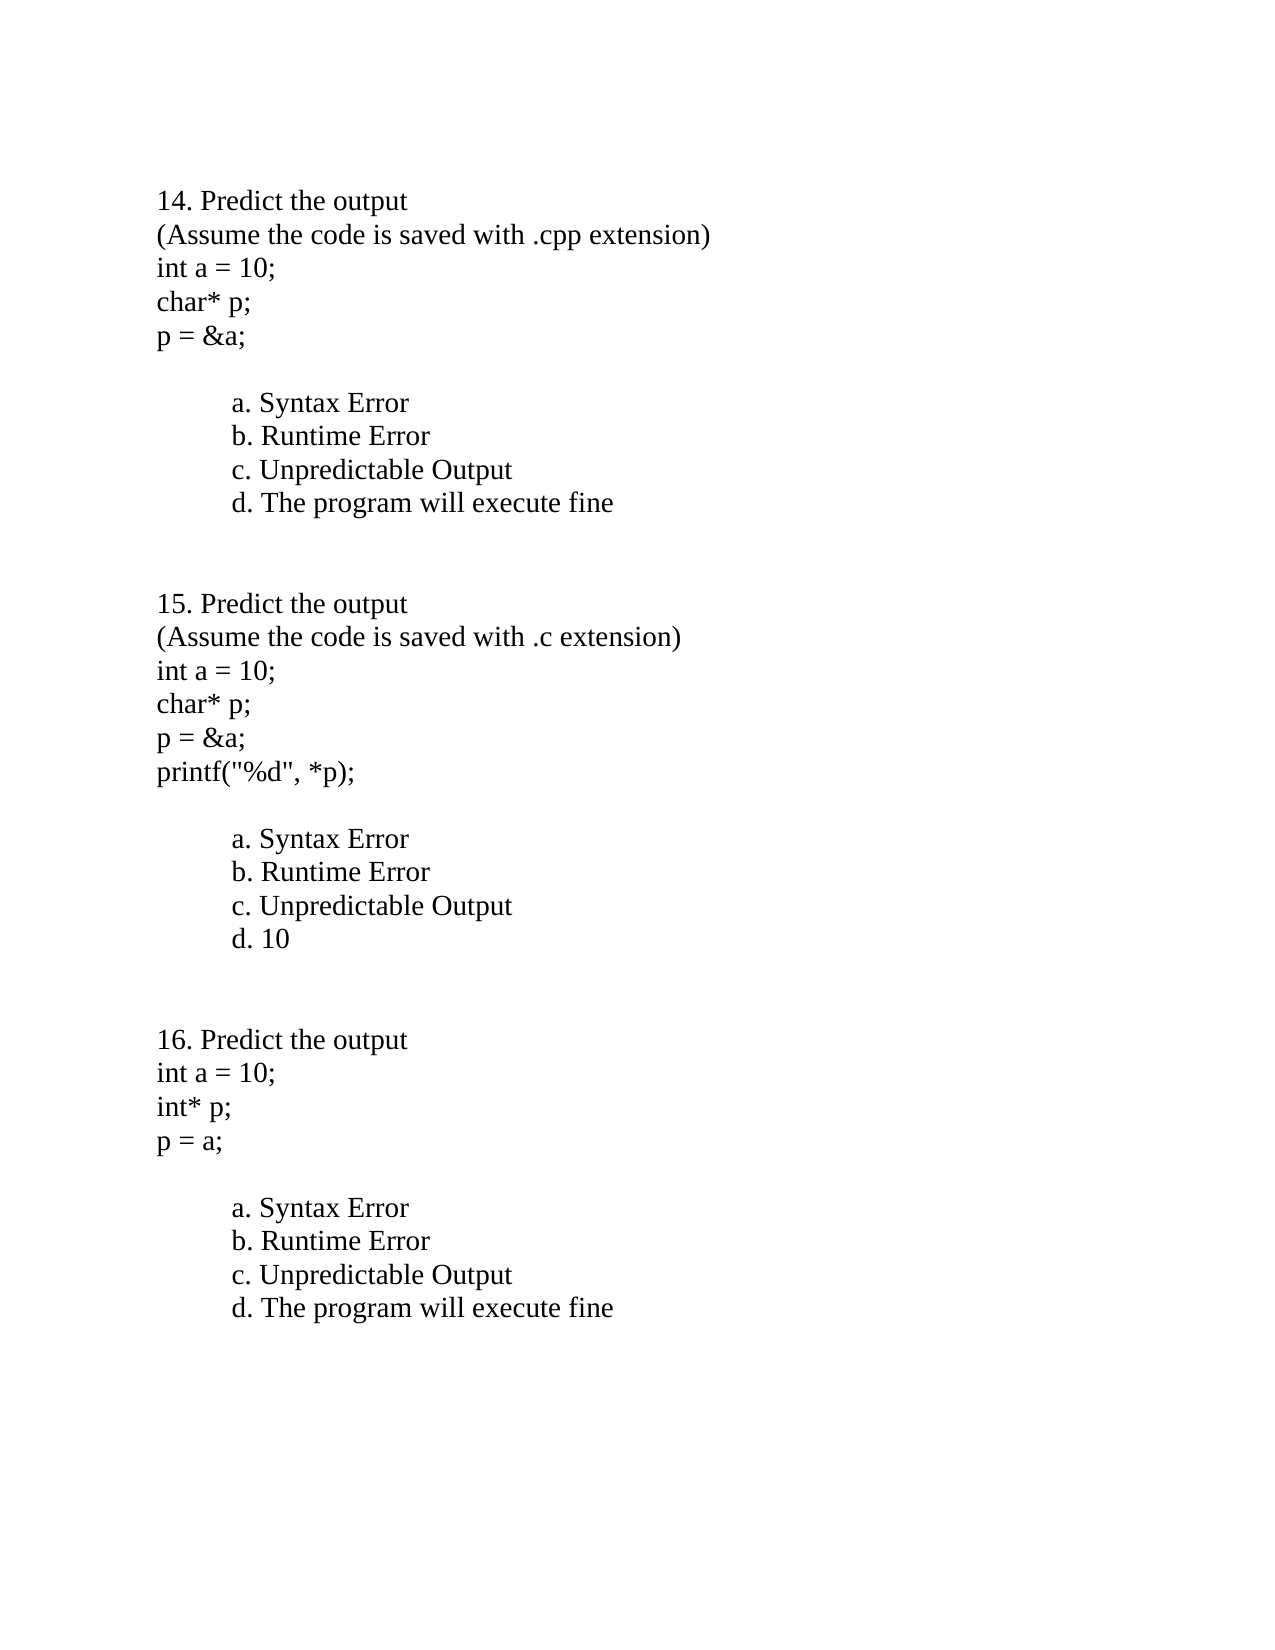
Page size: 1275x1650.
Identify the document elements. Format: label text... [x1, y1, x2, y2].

text p = &a; [156, 720, 1118, 754]
text c. Unpredictable Output [231, 1257, 1118, 1290]
text char* p; [156, 284, 1118, 318]
text p = &a; [156, 318, 1118, 351]
text (Assume the code is saved with .cpp extension) [156, 217, 1118, 251]
text p = a; [156, 1123, 1118, 1156]
text c. Unpredictable Output [231, 452, 1118, 485]
text d. The program will execute fine [231, 485, 1118, 519]
text printf("%d", *p); [156, 754, 1118, 787]
text char* p; [156, 687, 1118, 720]
text a. Syntax Error [231, 821, 1118, 854]
text a. Syntax Error [231, 1190, 1118, 1223]
text b. Runtime Error [231, 854, 1118, 888]
text int a = 10; [156, 1056, 1118, 1089]
text (Assume the code is saved with .c extension) [156, 619, 1118, 653]
text a. Syntax Error [231, 385, 1118, 418]
text int* p; [156, 1089, 1118, 1123]
text 16. Predict the output [156, 1022, 1118, 1056]
text 14. Predict the output [156, 183, 1118, 217]
text c. Unpredictable Output [231, 888, 1118, 921]
text b. Runtime Error [231, 1223, 1118, 1257]
text b. Runtime Error [231, 418, 1118, 452]
text 15. Predict the output [156, 586, 1118, 619]
text int a = 10; [156, 251, 1118, 284]
text int a = 10; [156, 653, 1118, 687]
text d. 10 [231, 921, 1118, 955]
text d. The program will execute fine [231, 1290, 1118, 1324]
